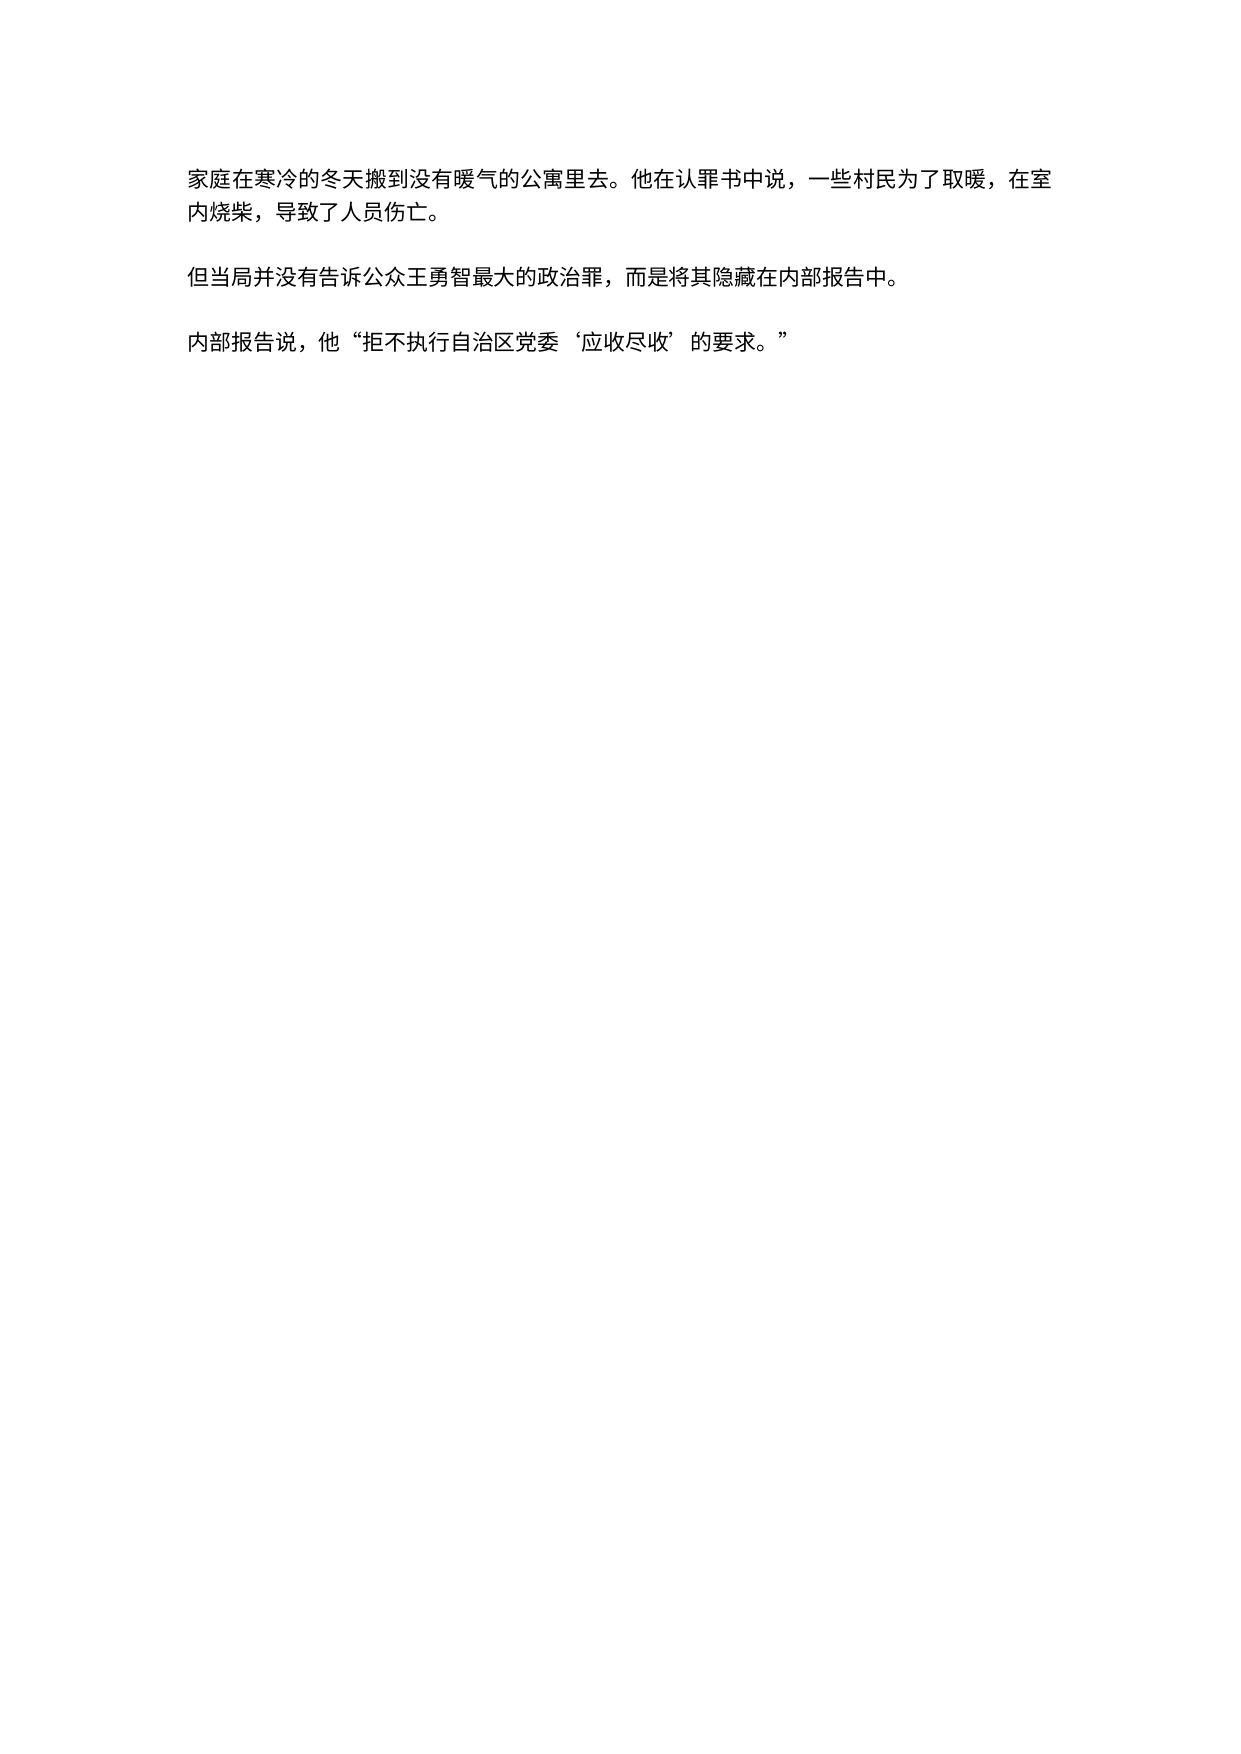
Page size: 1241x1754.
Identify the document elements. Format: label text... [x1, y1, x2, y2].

text 内部报告说，他“拒不执行自治区党委‘应收尽收’的要求。” [187, 324, 1053, 357]
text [187, 162, 1053, 227]
text 但当局并没有告诉公众王勇智最大的政治罪，而是将其隐藏在内部报告中。 [187, 259, 1053, 292]
